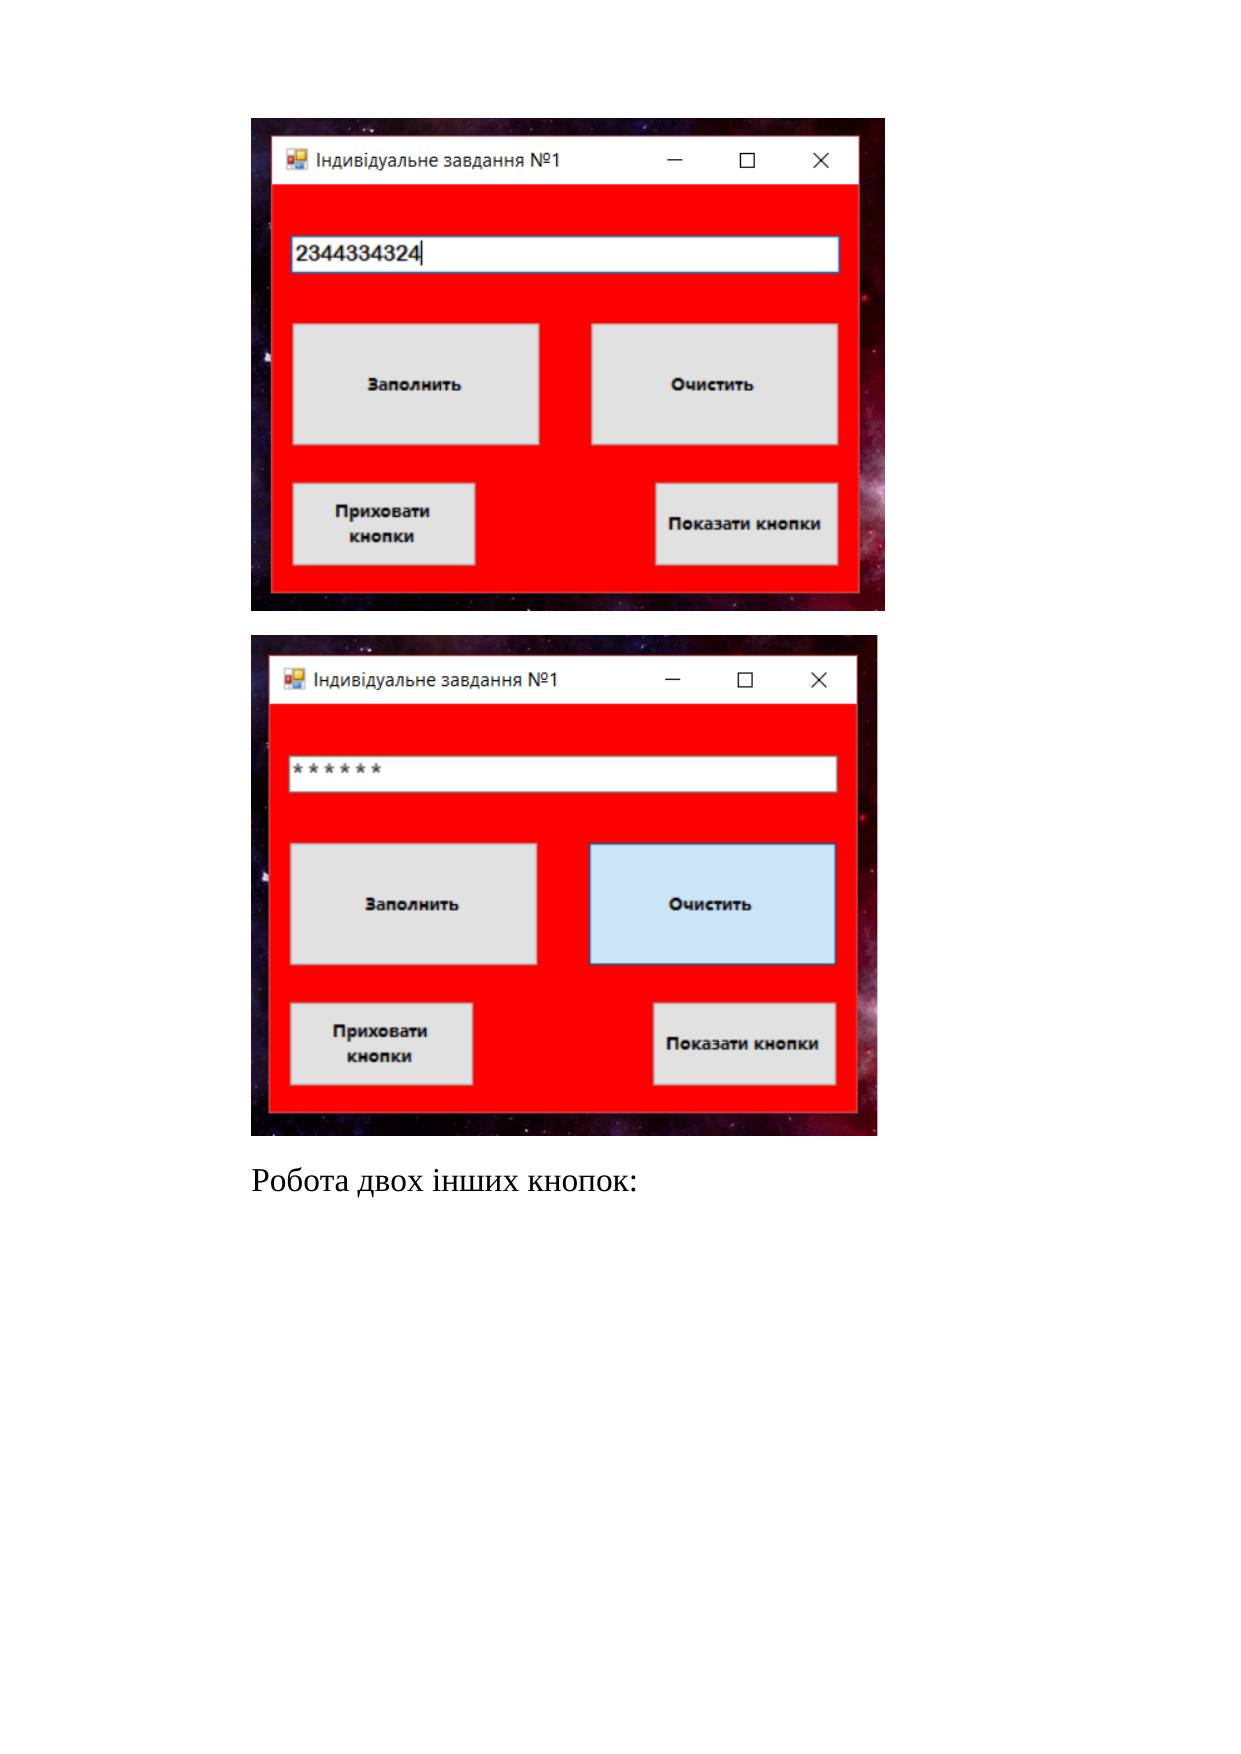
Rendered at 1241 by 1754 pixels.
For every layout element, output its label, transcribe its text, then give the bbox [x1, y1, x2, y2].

picture [251, 635, 878, 1136]
picture [251, 118, 885, 611]
text Робота двох інших кнопок: [177, 1161, 1152, 1199]
